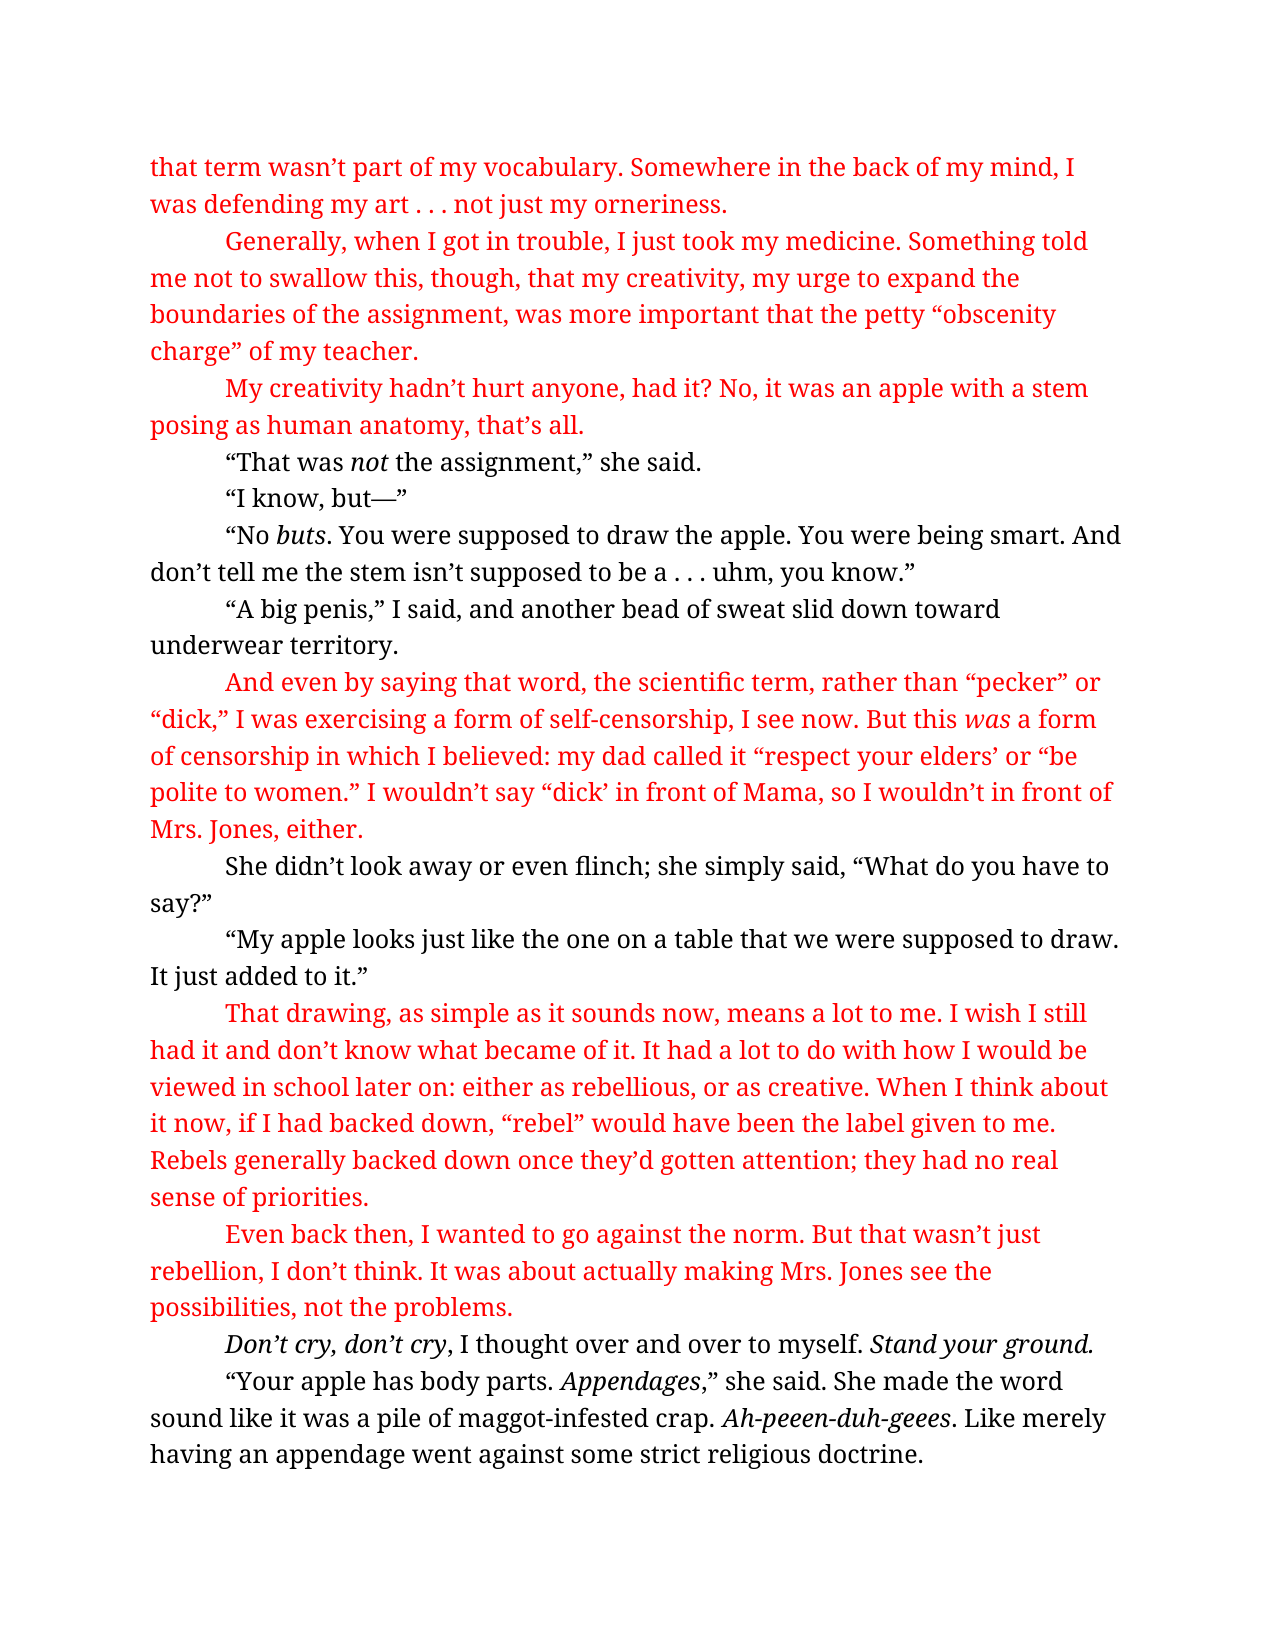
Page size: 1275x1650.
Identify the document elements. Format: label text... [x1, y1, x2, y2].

text “My apple looks just like the one on a table that we were supposed to draw. It just added to it.” [150, 922, 1125, 993]
text Generally, when I got in trouble, I just took my medicine. Something told me not to swallow this, though, that my creativity, my urge to expand the boundaries of the assignment, was more important that the petty “obscenity charge” of my teacher. [150, 223, 1125, 368]
text “No buts. You were supposed to draw the apple. You were being smart. And don’t tell me the stem isn’t supposed to be a . . . uhm, you know.” [150, 518, 1125, 588]
text “I know, but—” [150, 481, 1125, 515]
text “That was not the assignment,” she said. [150, 444, 1125, 478]
text That drawing, as simple as it sounds now, means a lot to me. I wish I still had it and don’t know what became of it. It had a lot to do with how I would be viewed in school later on: either as rebellious, or as creative. When I think about it now, if I had backed down, “rebel” would have been the label given to me. Rebels generally backed down once they’d gotten attention; they had no real sense of priorities. [150, 996, 1125, 1214]
text “A big penis,” I said, and another bead of sweat slid down toward underwear territory. [150, 591, 1125, 662]
text “Your apple has body parts. Appendages,” she said. She made the word sound like it was a pile of maggot-infested crap. Ah-peeen-duh-geees. Like merely having an appendage went against some strict religious doctrine. [150, 1363, 1125, 1471]
text And even by saying that word, the scientific term, rather than “pecker” or “dick,” I was exercising a form of self-censorship, I see now. But this was a form of censorship in which I believed: my dad called it “respect your elders’ or “be polite to women.” I wouldn’t say “dick’ in front of Mama, so I wouldn’t in front of Mrs. Jones, either. [150, 665, 1125, 846]
text My creativity hadn’t hurt anyone, had it? No, it was an apple with a stem posing as human anatomy, that’s all. [150, 371, 1125, 441]
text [150, 150, 1125, 221]
text Don’t cry, don’t cry, I thought over and over to myself. Stand your ground. [150, 1327, 1125, 1361]
text She didn’t look away or even flinch; she simply said, “What do you have to say?” [150, 849, 1125, 919]
text Even back then, I wanted to go against the norm. But that wasn’t just rebellion, I don’t think. It was about actually making Mrs. Jones see the possibilities, not the problems. [150, 1216, 1125, 1324]
